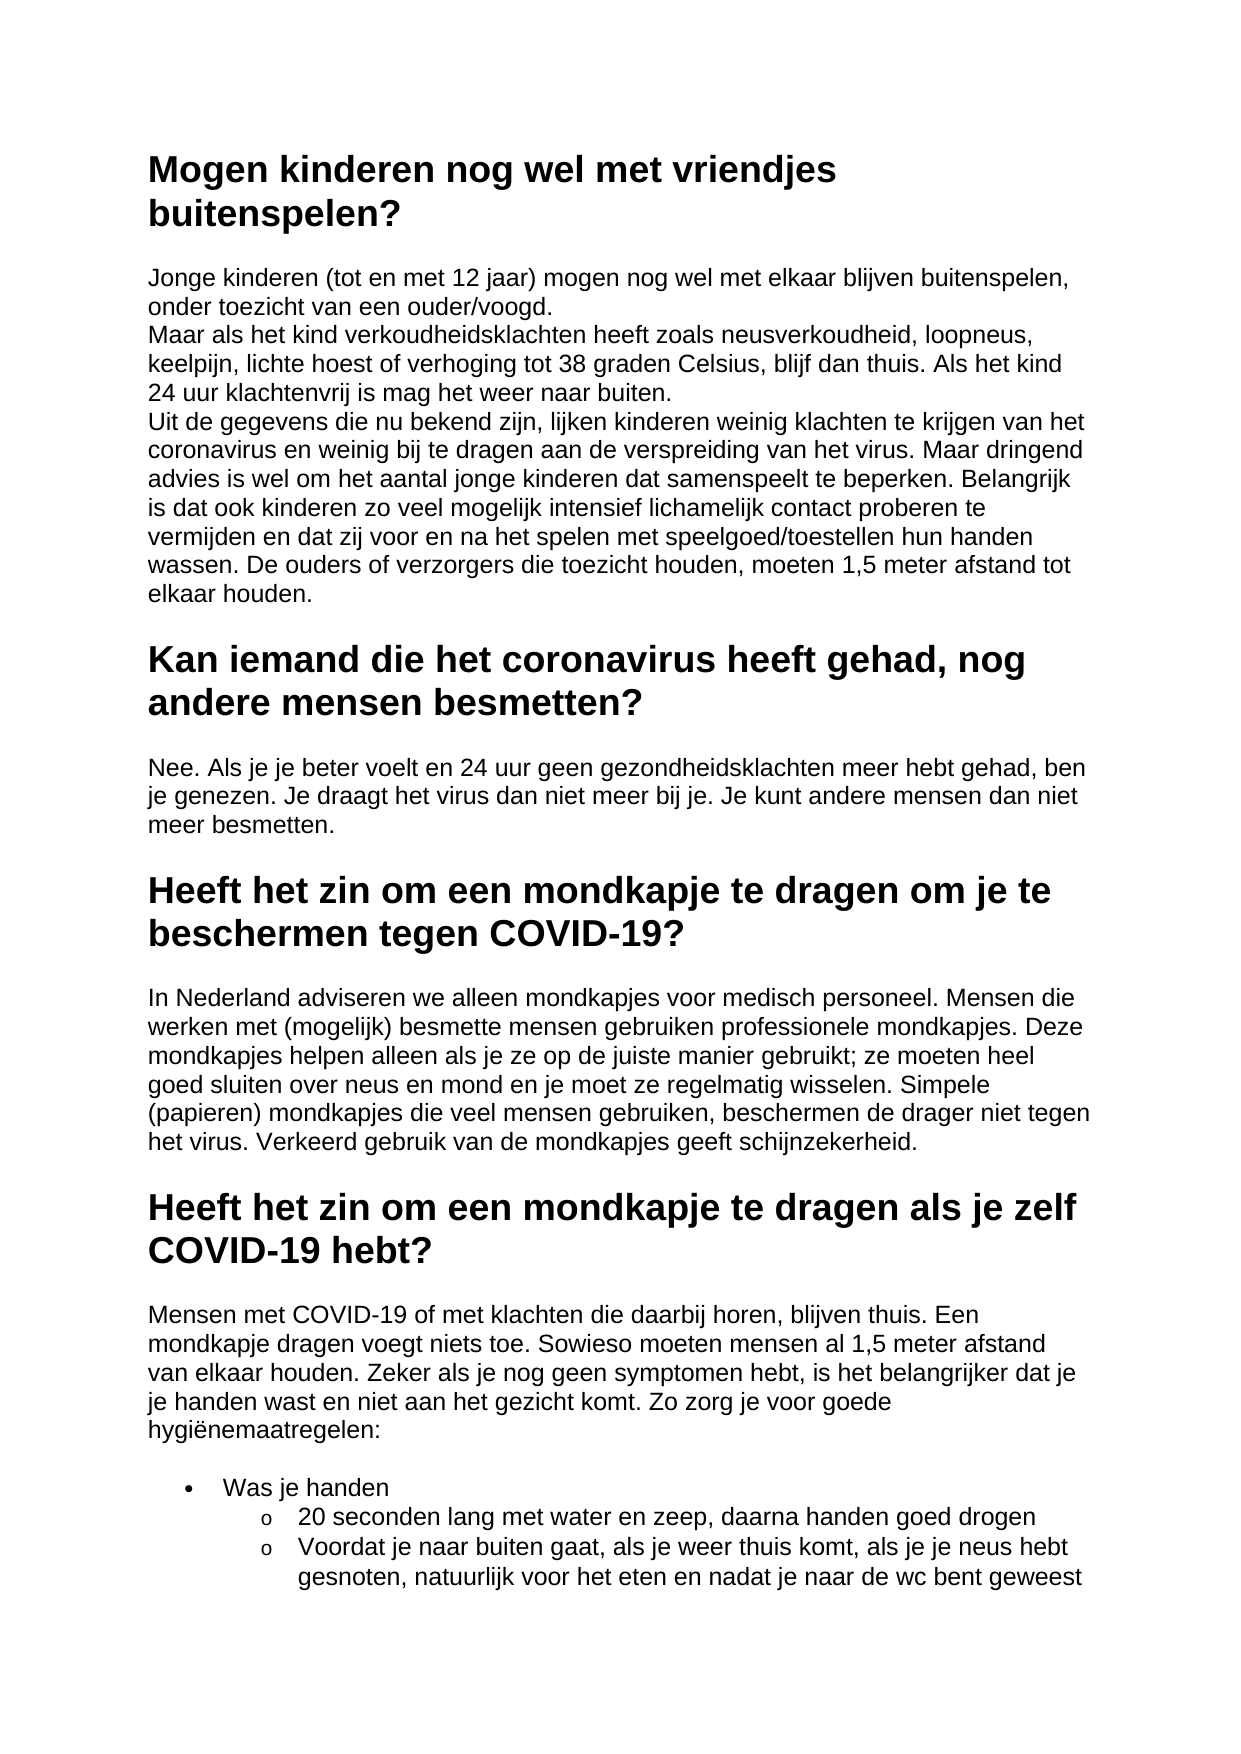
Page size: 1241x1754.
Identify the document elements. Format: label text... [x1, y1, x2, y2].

text Kan iemand die het coronavirus heeft gehad, nog andere mensen besmetten? [148, 637, 1093, 723]
text In Nederland adviseren we alleen mondkapjes voor medisch personeel. Mensen die werken met (mogelijk) besmette mensen gebruiken professionele mondkapjes. Deze mondkapjes helpen alleen als je ze op de juiste manier gebruikt; ze moeten heel goed sluiten over neus en mond en je moet ze regelmatig wisselen. Simpele (papieren) mondkapjes die veel mensen gebruiken, beschermen de drager niet tegen het virus. Verkeerd gebruik van de mondkapjes geeft schijnzekerheid. [148, 983, 1093, 1156]
list Voordat je naar buiten gaat, als je weer thuis komt, als je je neus hebt gesnoten, natuurlijk voor het eten en nadat je naar de wc bent geweest [260, 1532, 1093, 1590]
text Jonge kinderen (tot en met 12 jaar) mogen nog wel met elkaar blijven buitenspelen, onder toezicht van een ouder/voogd. Maar als het kind verkoudheidsklachten heeft zoals neusverkoudheid, loopneus, keelpijn, lichte hoest of verhoging tot 38 graden Celsius, blijf dan thuis. Als het kind 24 uur klachtenvrij is mag het weer naar buiten. Uit de gegevens die nu bekend zijn, lijken kinderen weinig klachten te krijgen van het coronavirus en weinig bij te dragen aan de verspreiding van het virus. Maar dringend advies is wel om het aantal jonge kinderen dat samenspeelt te beperken. Belangrijk is dat ook kinderen zo veel mogelijk intensief lichamelijk contact proberen te vermijden en dat zij voor en na het spelen met speelgoed/toestellen hun handen wassen. De ouders of verzorgers die toezicht houden, moeten 1,5 meter afstand tot elkaar houden. [148, 263, 1093, 608]
list Was je handen [185, 1473, 1093, 1502]
list 20 seconden lang met water en zeep, daarna handen goed drogen [260, 1502, 1093, 1532]
text Nee. Als je je beter voelt en 24 uur geen gezondheidsklachten meer hebt gehad, ben je genezen. Je draagt het virus dan niet meer bij je. Je kunt andere mensen dan niet meer besmetten. [148, 753, 1093, 839]
text Heeft het zin om een mondkapje te dragen om je te beschermen tegen COVID-19? [148, 868, 1093, 954]
text Heeft het zin om een mondkapje te dragen als je zelf COVID-19 hebt? [148, 1185, 1093, 1271]
text Mensen met COVID-19 of met klachten die daarbij horen, blijven thuis. Een mondkapje dragen voegt niets toe. Sowieso moeten mensen al 1,5 meter afstand van elkaar houden. Zeker als je nog geen symptomen hebt, is het belangrijker dat je je handen wast en niet aan het gezicht komt. Zo zorg je voor goede hygiënemaatregelen: [148, 1301, 1093, 1444]
text Mogen kinderen nog wel met vriendjes buitenspelen? [148, 148, 1093, 234]
